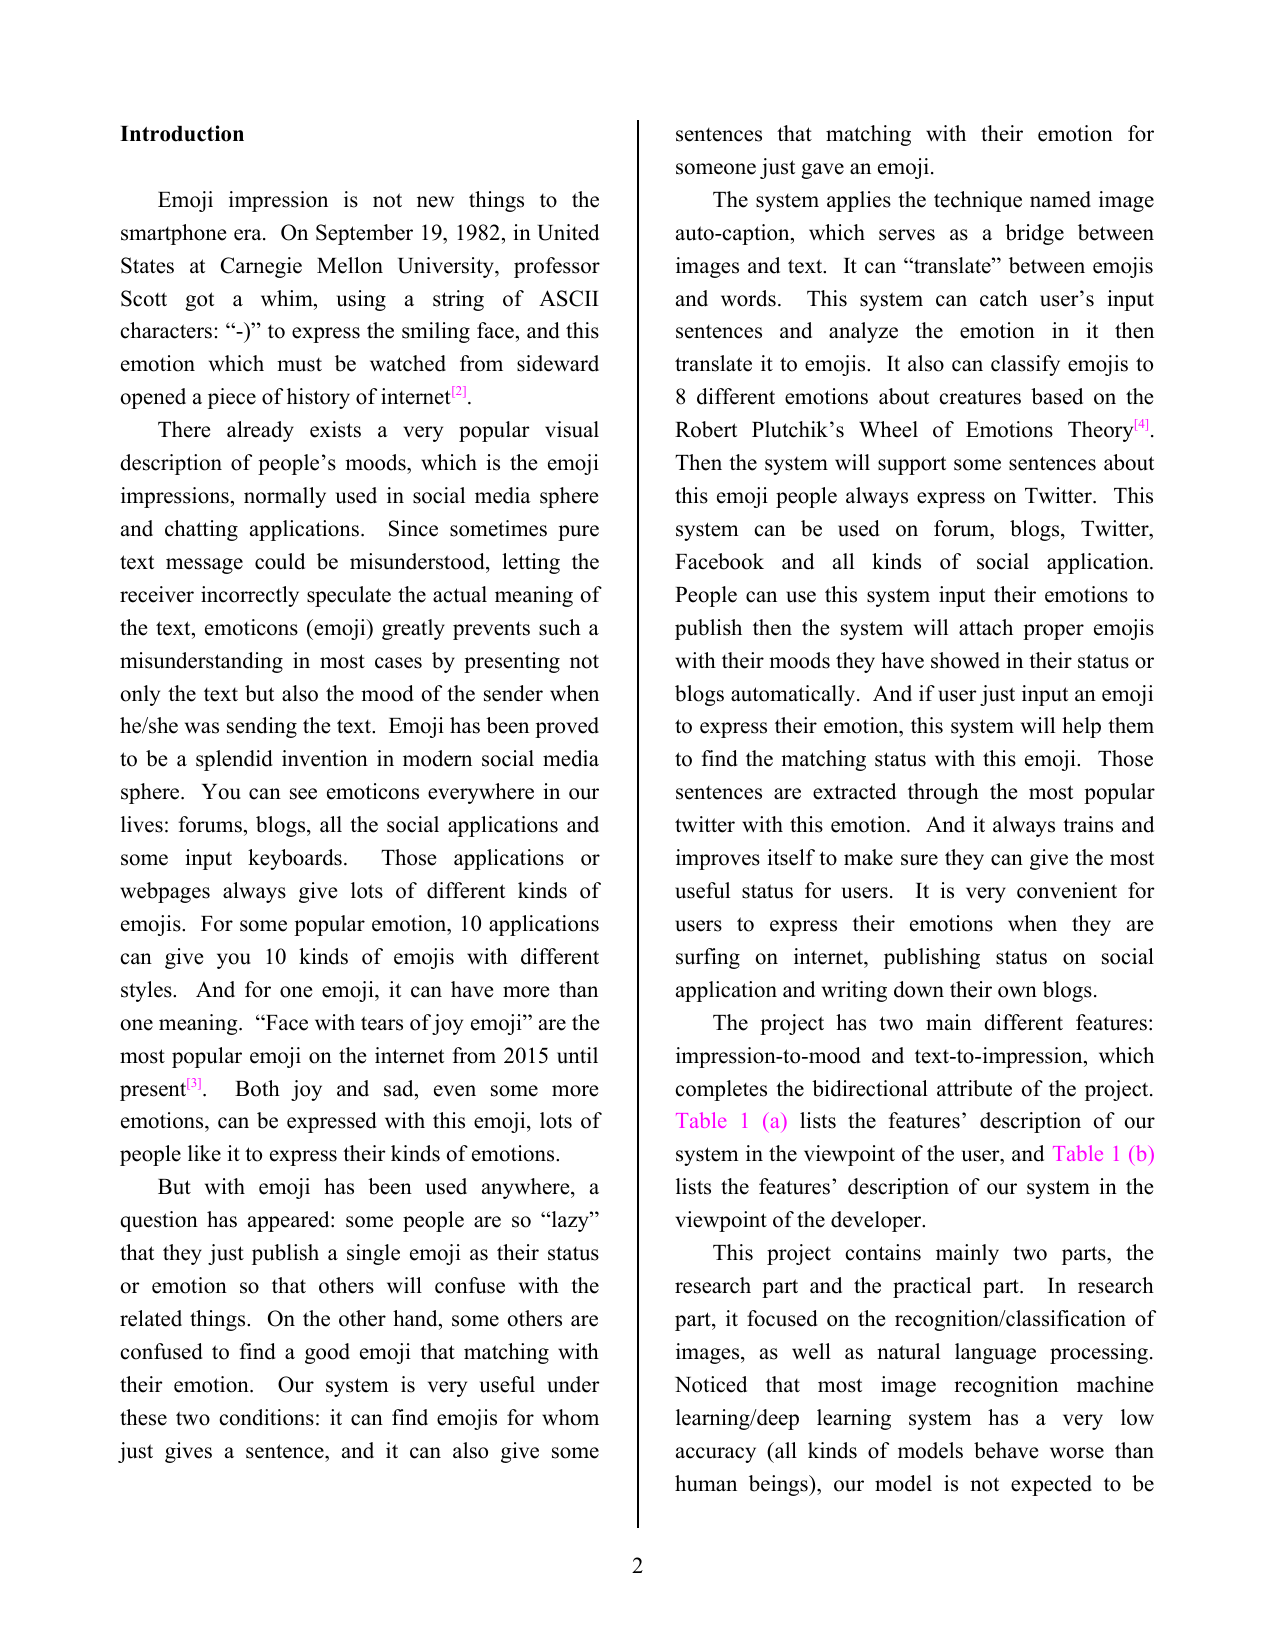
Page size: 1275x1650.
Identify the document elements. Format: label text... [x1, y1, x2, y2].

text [675, 1239, 1155, 1496]
text The project has two main different features: impression-to-mood and text-to-impression, which completes the bidirectional attribute of the project. Table 1 (a) lists the features’ description of our system in the viewpoint of the user, and Table 1 (b) lists the features’ description of our system in the viewpoint of the developer. [675, 1009, 1155, 1233]
subtitle But with emoji has been used anywhere, a question has appeared: some people are so “lazy” that they just publish a single emoji as their status or emotion so that others will confuse with the related things. On the other hand, some others are confused to find a good emoji that matching with their emotion. Our system is very useful under these two conditions: it can find emojis for whom just gives a sentence, and it can also give some sentences that matching with their emotion for someone just gave an emoji. [120, 1173, 600, 1463]
subtitle There already exists a very popular visual description of people’s moods, which is the emoji impressions, normally used in social media sphere and chatting applications. Since sometimes pure text message could be misunderstood, letting the receiver incorrectly speculate the actual meaning of the text, emoticons (emoji) greatly prevents such a misunderstanding in most cases by presenting not only the text but also the mood of the sender when he/she was sending the text. Emoji has been proved to be a splendid invention in modern social media sphere. You can see emoticons everywhere in our lives: forums, blogs, all the social applications and some input keyboards. Those applications or webpages always give lots of different kinds of emojis. For some popular emotion, 10 applications can give you 10 kinds of emojis with different styles. And for one emoji, it can have more than one meaning. “Face with tears of joy emoji” are the most popular emoji on the internet from 2015 until present[3]. Both joy and sad, even some more emotions, can be expressed with this emoji, lots of people like it to express their kinds of emotions. [120, 416, 600, 1167]
subtitle Emoji impression is not new things to the smartphone era. On September 19, 1982, in United States at Carnegie Mellon University, professor Scott got a whim, using a string of ASCII characters: “-)” to express the smiling face, and this emotion which must be watched from sideward opened a piece of history of internet[2]. [120, 186, 600, 410]
text Introduction [120, 120, 600, 146]
subtitle The system applies the technique named image auto-caption, which serves as a bridge between images and text. It can “translate” between emojis and words. This system can catch user’s input sentences and analyze the emotion in it then translate it to emojis. It also can classify emojis to 8 different emotions about creatures based on the Robert Plutchik’s Wheel of Emotions Theory[4]. Then the system will support some sentences about this emoji people always express on Twitter. This system can be used on forum, blogs, Twitter, Facebook and all kinds of social application. People can use this system input their emotions to publish then the system will attach proper emojis with their moods they have showed in their status or blogs automatically. And if user just input an emoji to express their emotion, this system will help them to find the matching status with this emoji. Those sentences are extracted through the most popular twitter with this emotion. And it always trains and improves itself to make sure they can give the most useful status for users. It is very convenient for users to express their emotions when they are surfing on internet, publishing status on social application and writing down their own blogs. [675, 186, 1155, 1002]
